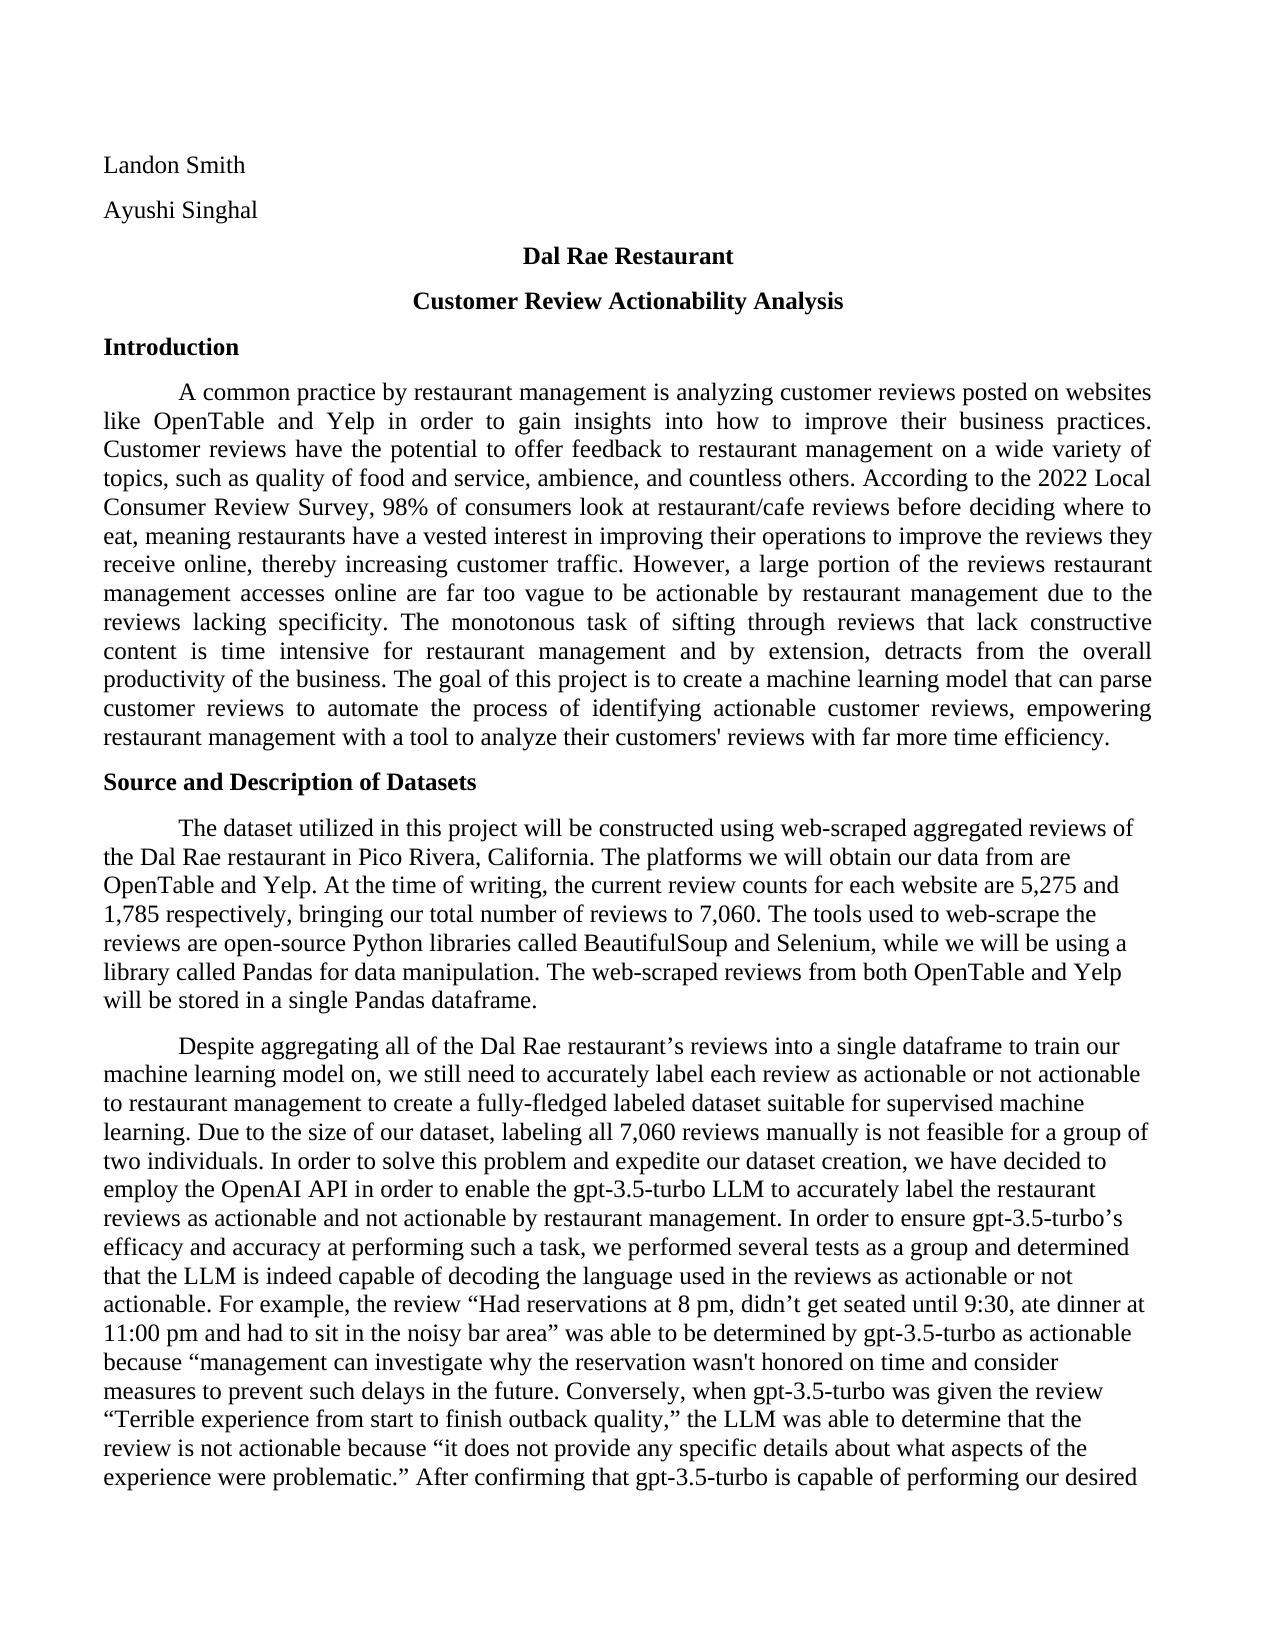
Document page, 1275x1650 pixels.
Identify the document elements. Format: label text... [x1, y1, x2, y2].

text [103, 1031, 1153, 1491]
text The dataset utilized in this project will be constructed using web-scraped aggregated reviews of the Dal Rae restaurant in Pico Rivera, California. The platforms we will obtain our data from are OpenTable and Yelp. At the time of writing, the current review counts for each website are 5,275 and 1,785 respectively, bringing our total number of reviews to 7,060. The tools used to web-scrape the reviews are open-source Python libraries called BeautifulSoup and Selenium, while we will be using a library called Pandas for data manipulation. The web-scraped reviews from both OpenTable and Yelp will be stored in a single Pandas dataframe. [103, 813, 1153, 1014]
text Source and Description of Datasets [103, 767, 1153, 796]
text Dal Rae Restaurant [103, 241, 1153, 269]
text A common practice by restaurant management is analyzing customer reviews posted on websites like OpenTable and Yelp in order to gain insights into how to improve their business practices. Customer reviews have the potential to offer feedback to restaurant management on a wide variety of topics, such as quality of food and service, ambience, and countless others. According to the 2022 Local Consumer Review Survey, 98% of consumers look at restaurant/cafe reviews before deciding where to eat, meaning restaurants have a vested interest in improving their operations to improve the reviews they receive online, thereby increasing customer traffic. However, a large portion of the reviews restaurant management accesses online are far too vague to be actionable by restaurant management due to the reviews lacking specificity. The monotonous task of sifting through reviews that lack constructive content is time intensive for restaurant management and by extension, detracts from the overall productivity of the business. The goal of this project is to create a machine learning model that can parse customer reviews to automate the process of identifying actionable customer reviews, empowering restaurant management with a tool to analyze their customers' reviews with far more time efficiency. [103, 377, 1153, 751]
text Introduction [103, 332, 1153, 360]
text Landon Smith [103, 150, 1153, 179]
text Customer Review Actionability Analysis [103, 286, 1153, 315]
text Ayushi Singhal [103, 195, 1153, 224]
